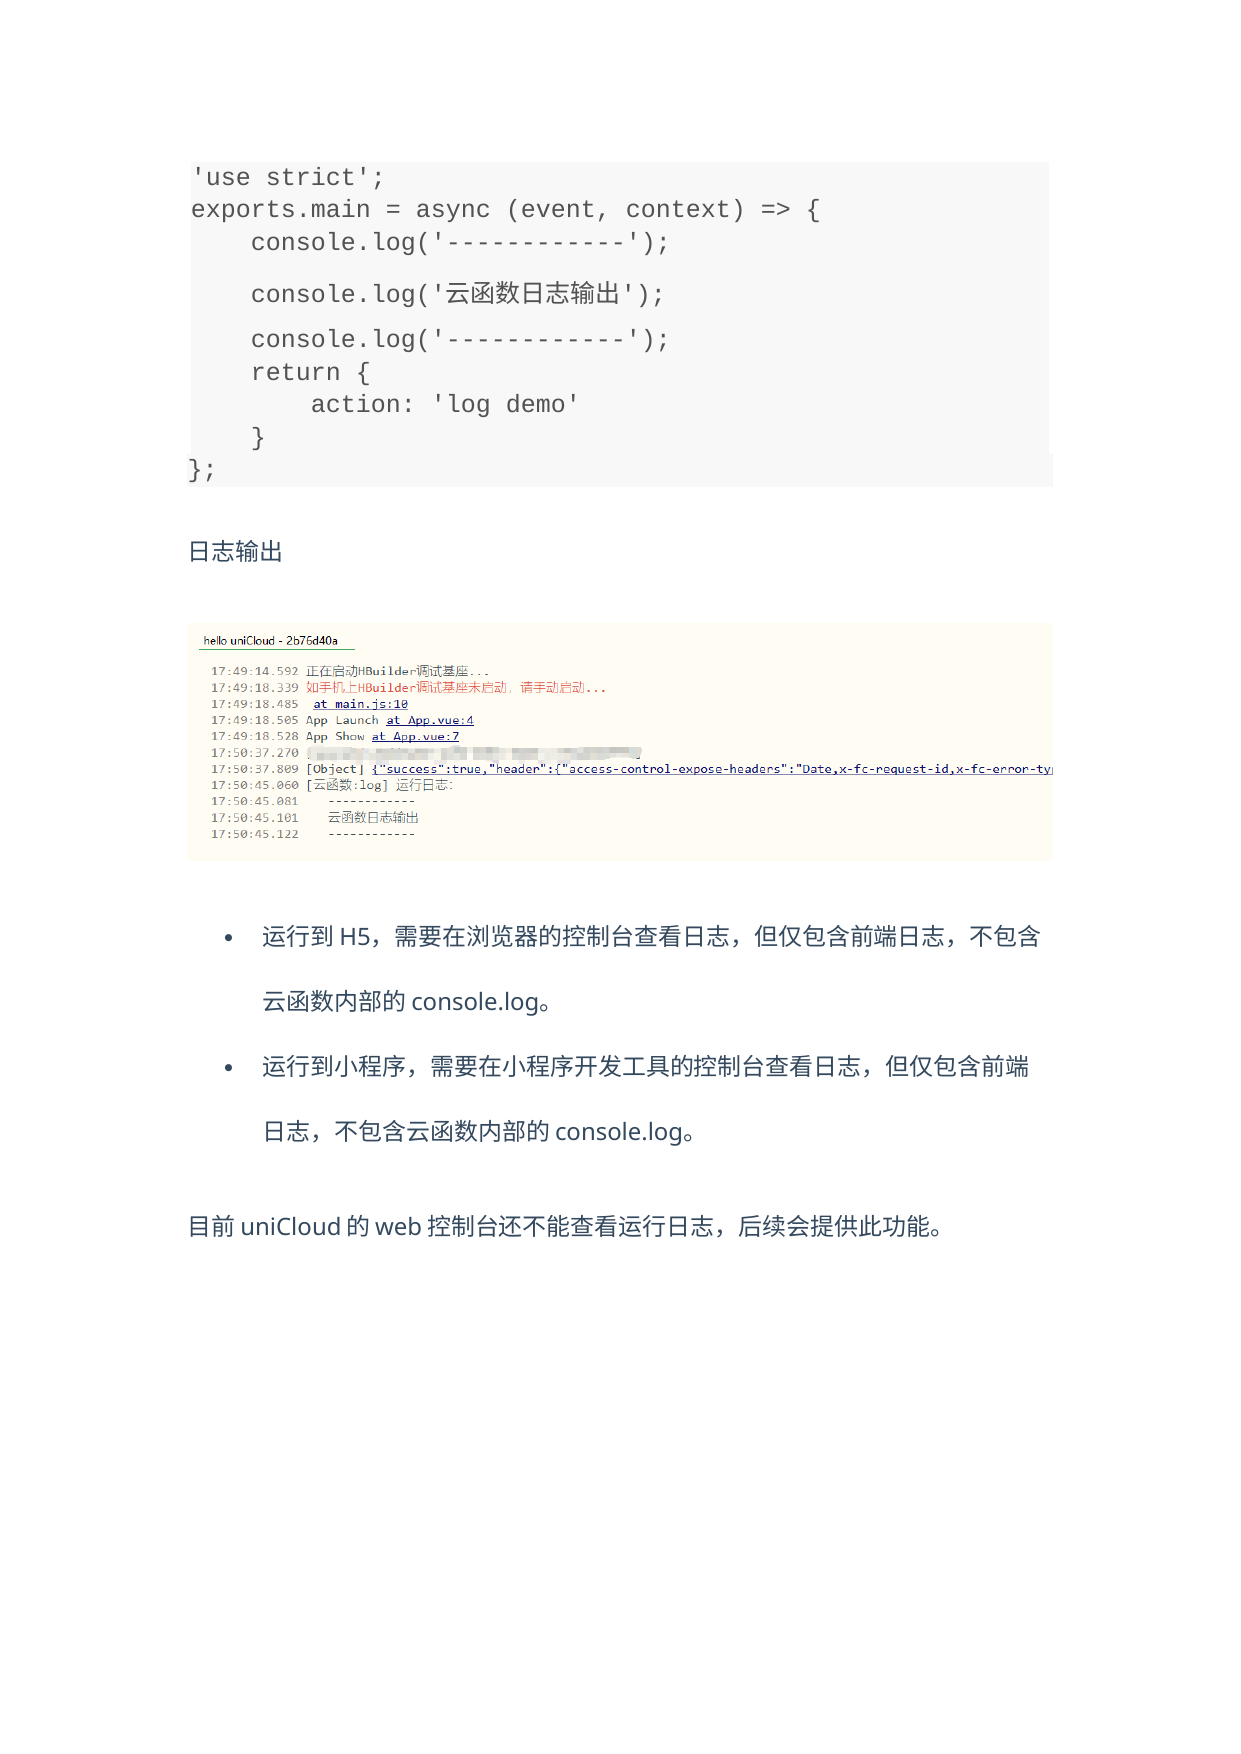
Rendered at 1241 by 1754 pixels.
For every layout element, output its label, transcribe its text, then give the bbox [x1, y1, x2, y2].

text } [191, 422, 1049, 454]
picture [187, 623, 1053, 861]
text 日志输出 [187, 517, 1053, 582]
text 'use strict'; [191, 162, 1049, 194]
text }; [187, 454, 1053, 487]
text 目前uniCloud的web控制台还不能查看运行日志，后续会提供此功能。 [187, 1192, 1053, 1257]
list 运行到H5，需要在浏览器的控制台查看日志，但仅包含前端日志，不包含云函数内部的console.log。 [225, 902, 1053, 1032]
text console.log('云函数日志输出'); [191, 259, 1049, 324]
text exports.main = async (event, context) => { [191, 194, 1049, 227]
list 运行到小程序，需要在小程序开发工具的控制台查看日志，但仅包含前端日志，不包含云函数内部的console.log。 [225, 1032, 1053, 1162]
text console.log('------------'); [191, 324, 1049, 357]
text action: 'log demo' [191, 389, 1049, 422]
text return { [191, 357, 1049, 389]
text console.log('------------'); [191, 227, 1049, 259]
